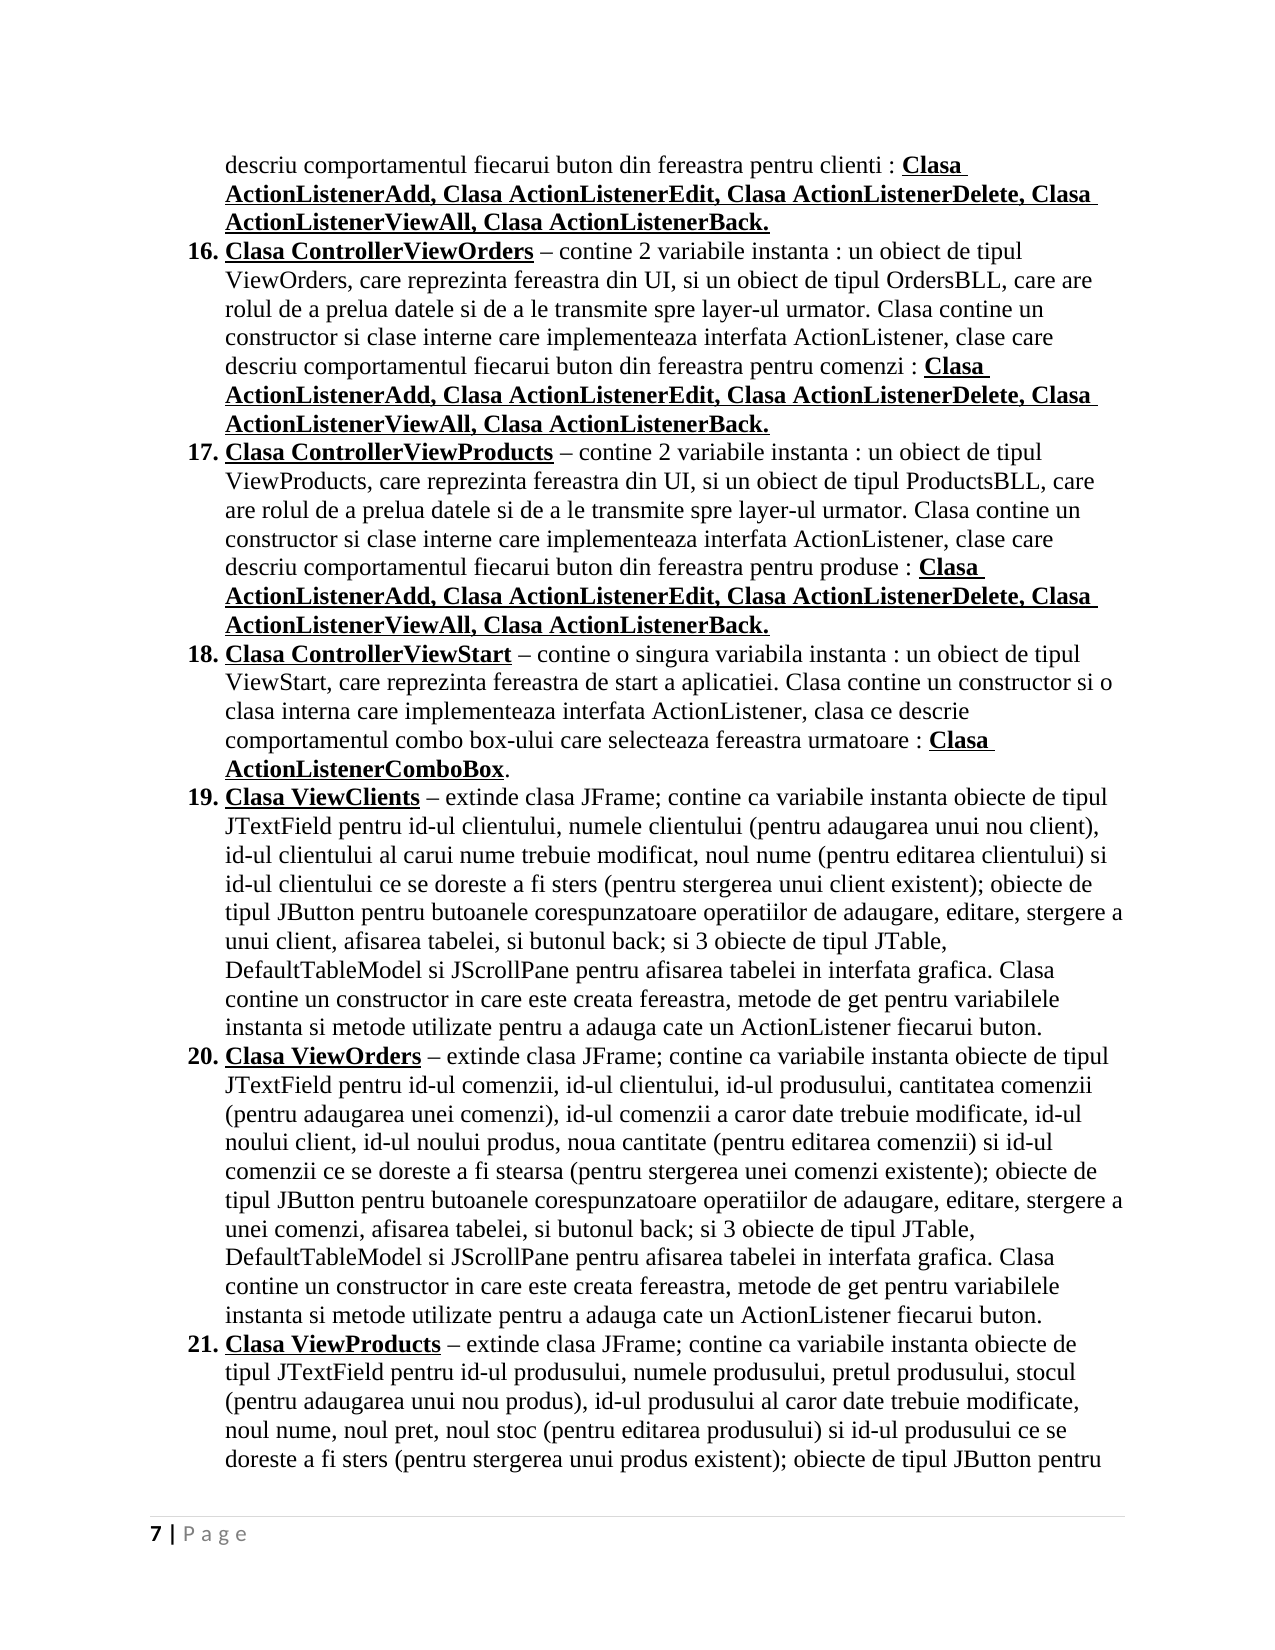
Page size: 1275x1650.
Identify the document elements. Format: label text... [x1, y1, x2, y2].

list Clasa ViewOrders – extinde clasa JFrame; contine ca variabile instanta obiecte de tipul JTextField pentru id-ul comenzii, id-ul clientului, id-ul produsului, cantitatea comenzii (pentru adaugarea unei comenzi), id-ul comenzii a caror date trebuie modificate, id-ul noului client, id-ul noului produs, noua cantitate (pentru editarea comenzii) si id-ul comenzii ce se doreste a fi stearsa (pentru stergerea unei comenzi existente); obiecte de tipul JButton pentru butoanele corespunzatoare operatiilor de adaugare, editare, stergere a unei comenzi, afisarea tabelei, si butonul back; si 3 obiecte de tipul JTable, DefaultTableModel si JScrollPane pentru afisarea tabelei in interfata grafica. Clasa contine un constructor in care este creata fereastra, metode de get pentru variabilele instanta si metode utilizate pentru a adauga cate un ActionListener fiecarui buton. [187, 1041, 1125, 1329]
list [187, 1329, 1125, 1472]
list Clasa ControllerViewOrders – contine 2 variabile instanta : un obiect de tipul ViewOrders, care reprezinta fereastra din UI, si un obiect de tipul OrdersBLL, care are rolul de a prelua datele si de a le transmite spre layer-ul urmator. Clasa contine un constructor si clase interne care implementeaza interfata ActionListener, clase care descriu comportamentul fiecarui buton din fereastra pentru comenzi : Clasa ActionListenerAdd, Clasa ActionListenerEdit, Clasa ActionListenerDelete, Clasa ActionListenerViewAll, Clasa ActionListenerBack. [187, 236, 1125, 437]
list Clasa ControllerViewStart – contine o singura variabila instanta : un obiect de tipul ViewStart, care reprezinta fereastra de start a aplicatiei. Clasa contine un constructor si o clasa interna care implementeaza interfata ActionListener, clasa ce descrie comportamentul combo box-ului care selecteaza fereastra urmatoare : Clasa ActionListenerComboBox. [187, 639, 1125, 782]
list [187, 150, 1125, 236]
list Clasa ControllerViewProducts – contine 2 variabile instanta : un obiect de tipul ViewProducts, care reprezinta fereastra din UI, si un obiect de tipul ProductsBLL, care are rolul de a prelua datele si de a le transmite spre layer-ul urmator. Clasa contine un constructor si clase interne care implementeaza interfata ActionListener, clase care descriu comportamentul fiecarui buton din fereastra pentru produse : Clasa ActionListenerAdd, Clasa ActionListenerEdit, Clasa ActionListenerDelete, Clasa ActionListenerViewAll, Clasa ActionListenerBack. [187, 437, 1125, 639]
list Clasa ViewClients – extinde clasa JFrame; contine ca variabile instanta obiecte de tipul JTextField pentru id-ul clientului, numele clientului (pentru adaugarea unui nou client), id-ul clientului al carui nume trebuie modificat, noul nume (pentru editarea clientului) si id-ul clientului ce se doreste a fi sters (pentru stergerea unui client existent); obiecte de tipul JButton pentru butoanele corespunzatoare operatiilor de adaugare, editare, stergere a unui client, afisarea tabelei, si butonul back; si 3 obiecte de tipul JTable, DefaultTableModel si JScrollPane pentru afisarea tabelei in interfata grafica. Clasa contine un constructor in care este creata fereastra, metode de get pentru variabilele instanta si metode utilizate pentru a adauga cate un ActionListener fiecarui buton. [187, 782, 1125, 1041]
